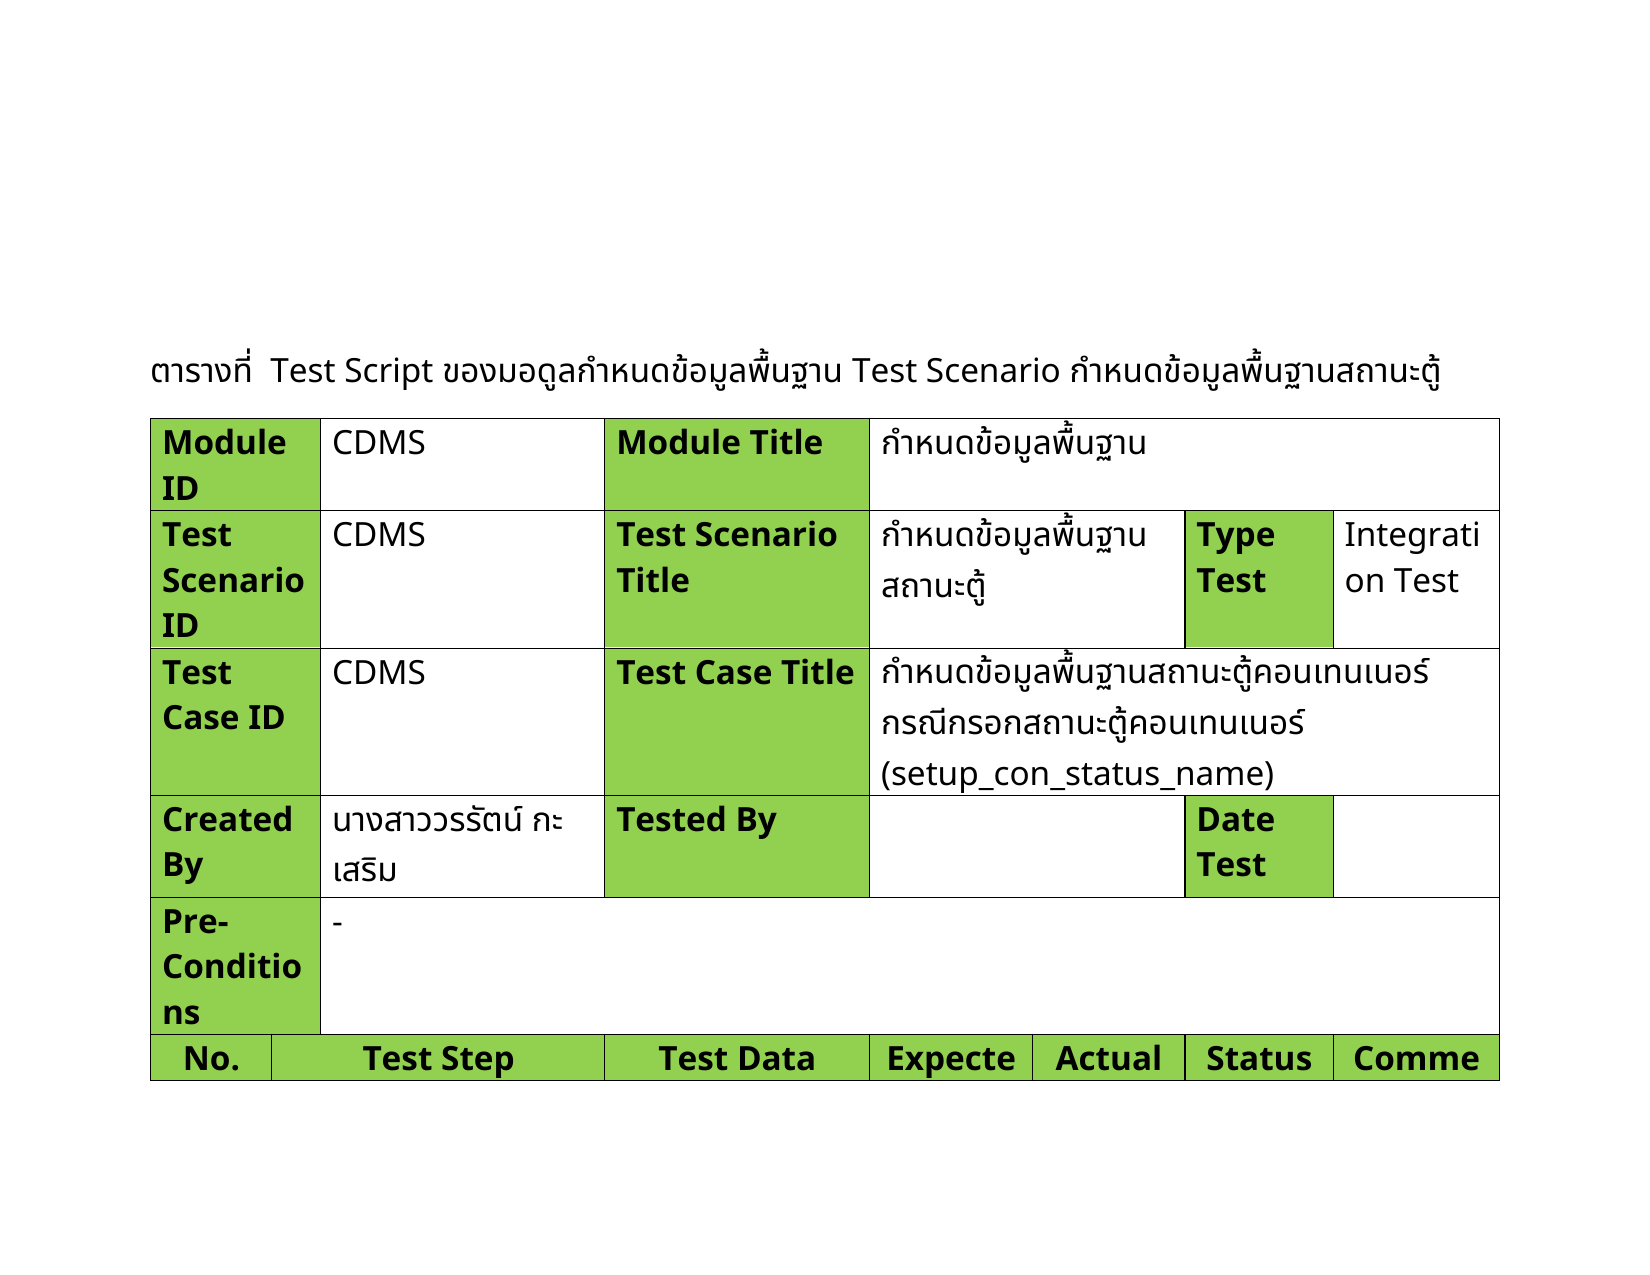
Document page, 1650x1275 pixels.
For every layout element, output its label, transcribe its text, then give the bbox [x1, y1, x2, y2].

table_cell Test Scenario ID [151, 511, 320, 647]
table_cell Test Scenario Title [605, 511, 869, 647]
table_cell Pre-Conditions [151, 898, 320, 1034]
table_cell No. [151, 1035, 271, 1080]
table_cell กำหนดข้อมูลพื้นฐานสถานะตู้คอนเทนเนอร์ กรณีกรอกสถานะตู้คอนเทนเนอร์ (setup_con_status_name) [870, 649, 1499, 795]
table_cell Expected Results [870, 1035, 1032, 1080]
table_cell CDMS [321, 511, 604, 647]
table_cell Test Data [605, 1035, 869, 1080]
table_cell Integration Test [1334, 511, 1499, 647]
table_header กำหนดข้อมูลพื้นฐาน [870, 419, 1499, 510]
table_cell Test Case Title [605, 649, 869, 795]
table_cell Test Step [272, 1035, 604, 1080]
table_cell CDMS [321, 649, 604, 795]
table_cell Tested By [605, 796, 869, 897]
table_cell Actual Results [1033, 1035, 1184, 1080]
table_cell - [321, 898, 1499, 1034]
table_cell Created By [151, 796, 320, 897]
table_header Module ID [151, 419, 320, 510]
table_cell [1334, 796, 1499, 897]
table_cell กำหนดข้อมูลพื้นฐานสถานะตู้ [870, 511, 1184, 647]
table_cell นางสาววรรัตน์ กะเสริม [321, 796, 604, 897]
table_header Module Title [605, 419, 869, 510]
table_header CDMS [321, 419, 604, 510]
text ตารางที่ Test Script ของมอดูลกำหนดข้อมูลพื้นฐาน Test Scenario กำหนดข้อมูลพื้นฐานสถานะตู้ [150, 347, 1500, 397]
table_cell Date Test [1186, 796, 1333, 897]
table_cell Status Test [1186, 1035, 1333, 1080]
table_cell Comment [1334, 1035, 1499, 1080]
table_cell Test Case ID [151, 649, 320, 795]
table_cell [870, 796, 1184, 897]
table_cell Type Test [1186, 511, 1333, 647]
